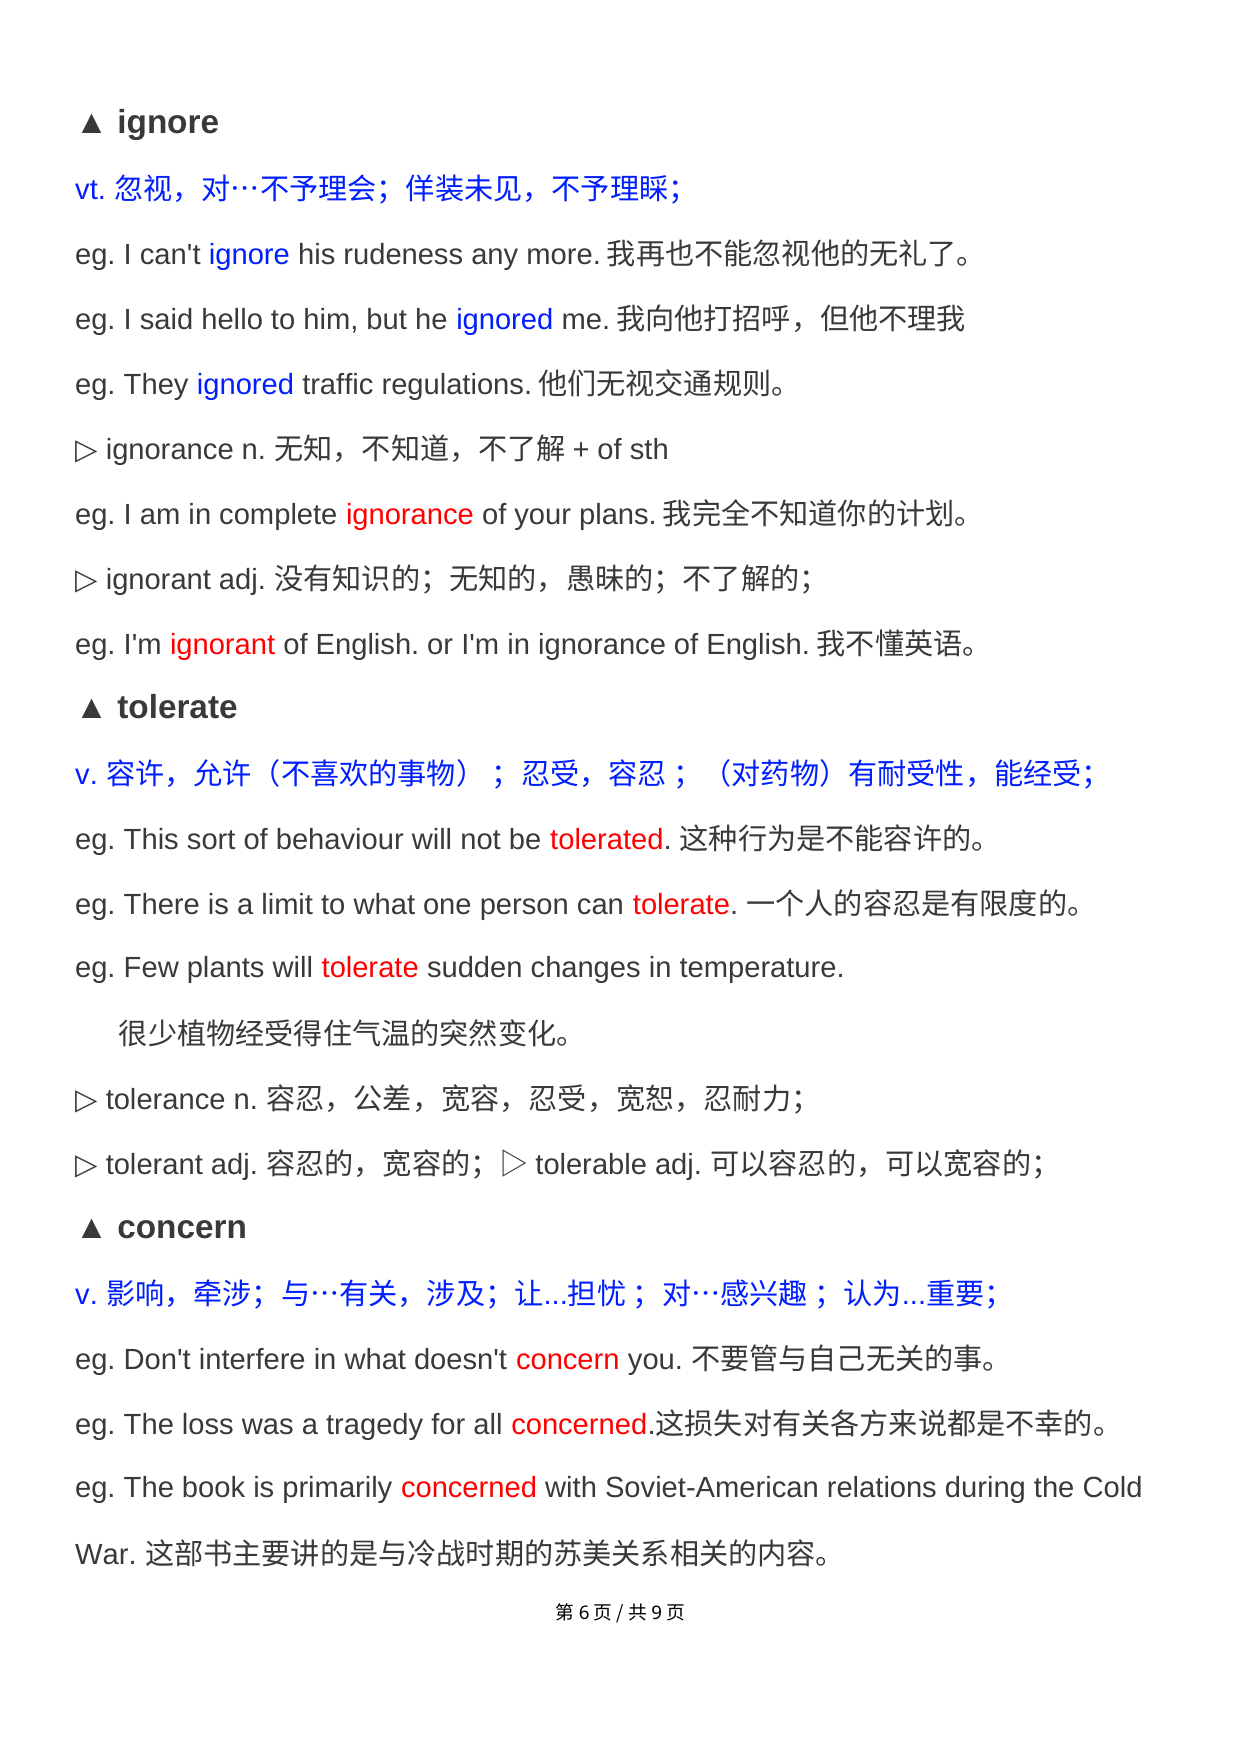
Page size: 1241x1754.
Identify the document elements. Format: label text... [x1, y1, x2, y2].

text v. 影响，牵涉；与…有关，涉及；让...担忧 ；对…感兴趣 ；认为...重要； [75, 1259, 1165, 1324]
text ▷ tolerant adj. 容忍的，宽容的；▷ tolerable adj. 可以容忍的，可以宽容的； [75, 1129, 1165, 1194]
text eg. This sort of behaviour will not be tolerated. 这种行为是不能容许的。 [75, 804, 1165, 869]
text eg. They ignored traffic regulations. 他们无视交通规则。 [75, 349, 1165, 414]
text ▷ tolerance n. 容忍，公差，宽容，忍受，宽恕，忍耐力； [75, 1064, 1165, 1129]
text eg. The book is primarily concerned with Soviet-American relations during the Cold War. 这部书主要讲的是与冷战时期的苏美关系相关的内容。 [75, 1454, 1165, 1584]
text v. 容许，允许（不喜欢的事物） ；忍受，容忍 ；（对药物）有耐受性，能经受； [75, 739, 1165, 804]
text ▲ concern [75, 1194, 1165, 1259]
text ▲ ignore [75, 89, 1165, 154]
text vt. 忽视，对…不予理会；佯装未见，不予理睬； [75, 154, 1165, 219]
text ▲ tolerate [75, 674, 1165, 739]
text eg. Don't interfere in what doesn't concern you. 不要管与自己无关的事。 [75, 1324, 1165, 1389]
text 很少植物经受得住气温的突然变化。 [75, 999, 1165, 1064]
text ▷ ignorant adj. 没有知识的；无知的，愚昧的；不了解的； [75, 544, 1165, 609]
text eg. The loss was a tragedy for all concerned.这损失对有关各方来说都是不幸的。 [75, 1389, 1165, 1454]
text eg. There is a limit to what one person can tolerate. 一个人的容忍是有限度的。 [75, 869, 1165, 934]
text eg. Few plants will tolerate sudden changes in temperature. [75, 934, 1165, 999]
text eg. I am in complete ignorance of your plans. 我完全不知道你的计划。 [75, 479, 1165, 544]
text eg. I can't ignore his rudeness any more. 我再也不能忽视他的无礼了。 [75, 219, 1165, 284]
text ▷ ignorance n. 无知，不知道，不了解 + of sth [75, 414, 1165, 479]
text eg. I'm ignorant of English. or I'm in ignorance of English. 我不懂英语。 [75, 609, 1165, 674]
text eg. I said hello to him, but he ignored me. 我向他打招呼，但他不理我 [75, 284, 1165, 349]
